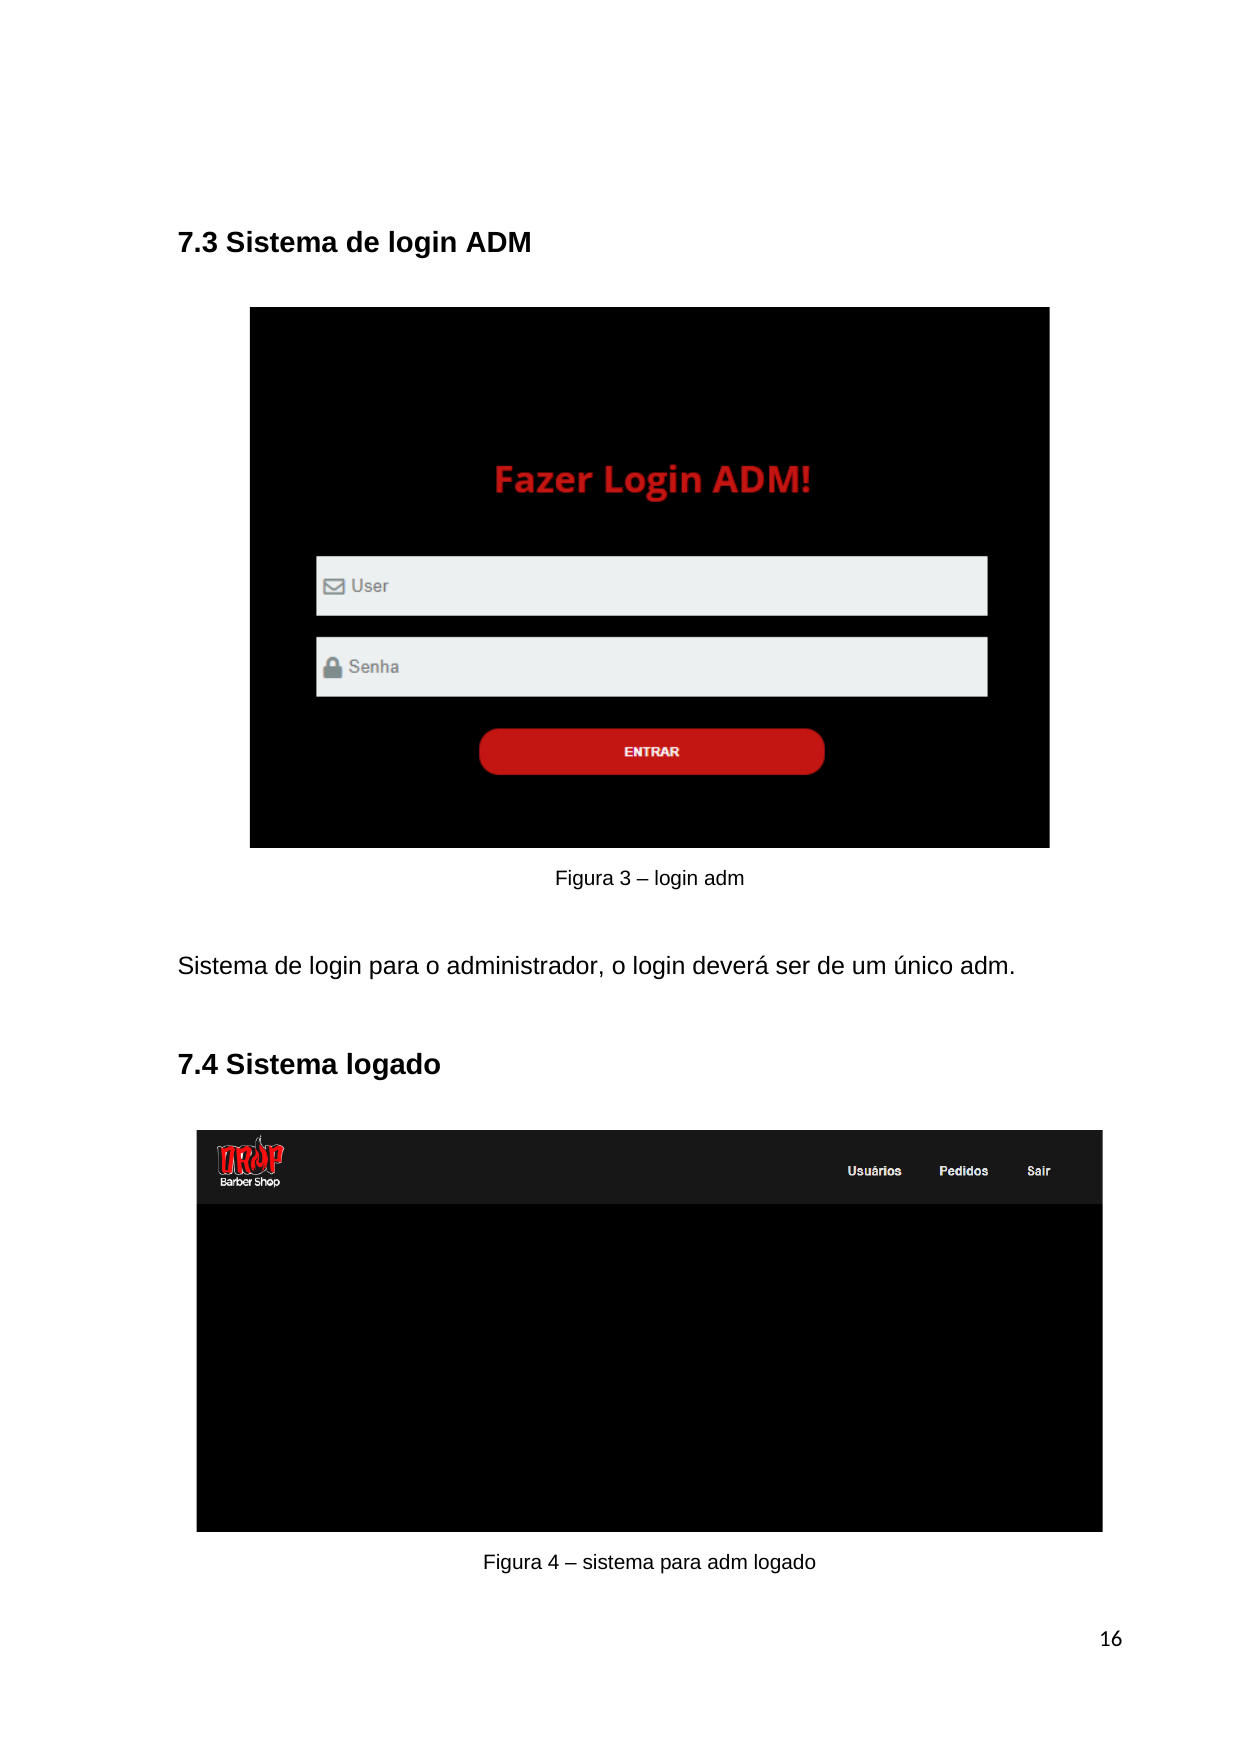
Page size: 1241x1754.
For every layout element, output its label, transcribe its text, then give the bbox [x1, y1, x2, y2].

subtitle 7.4 Sistema logado [177, 1047, 1122, 1080]
picture [249, 307, 1050, 848]
text Sistema de login para o administrador, o login deverá ser de um único adm. [177, 951, 1122, 980]
text Figura 4 – sistema para adm logado [177, 1550, 1122, 1574]
picture [196, 1130, 1103, 1532]
text Figura 3 – login adm [177, 866, 1122, 890]
subtitle 7.3 Sistema de login ADM [177, 225, 1122, 258]
